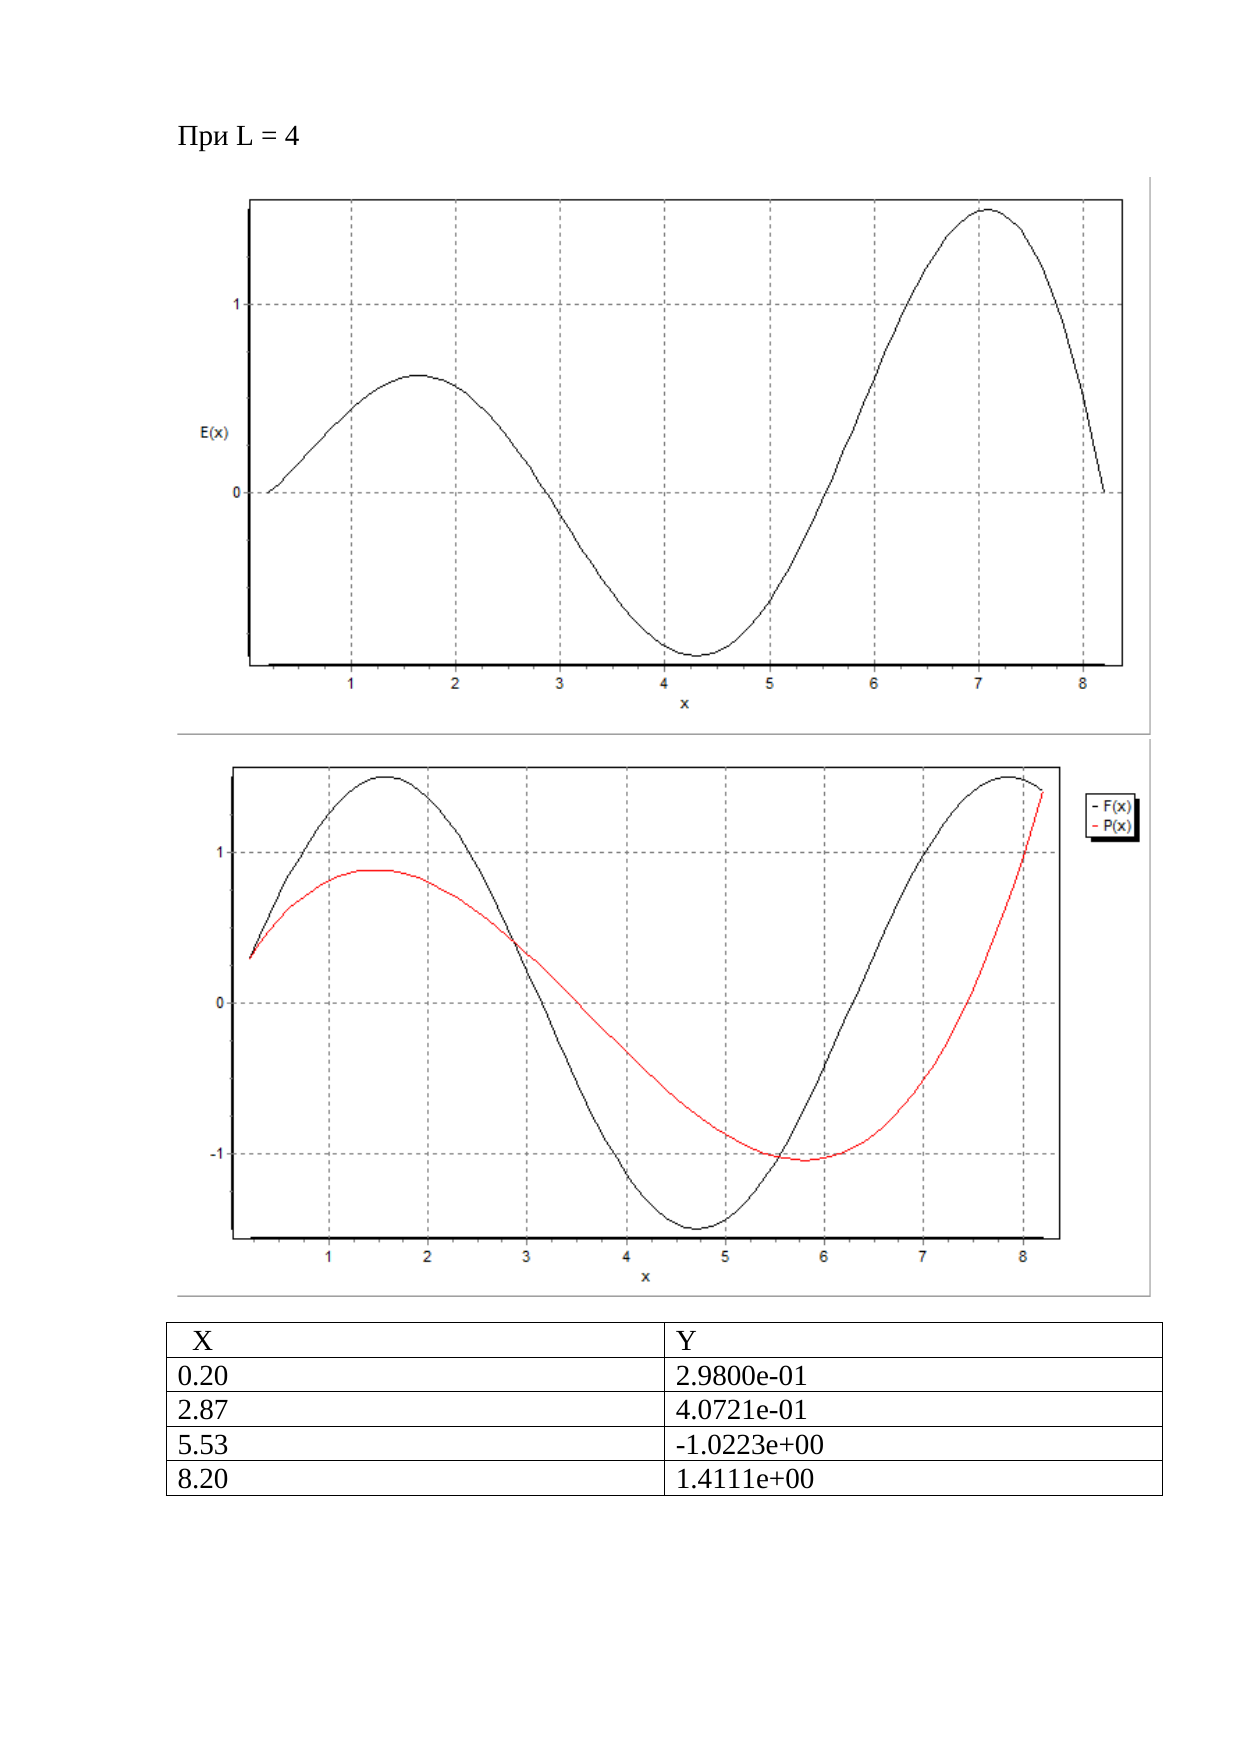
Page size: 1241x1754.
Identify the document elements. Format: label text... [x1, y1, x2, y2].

table_cell 0.20 [167, 1358, 664, 1391]
table_cell 2.9800e-01 [665, 1358, 1162, 1391]
table_cell -1.0223e+00 [665, 1427, 1162, 1460]
table_header Y [665, 1323, 1162, 1357]
picture [177, 739, 1151, 1297]
table_cell 4.0721e-01 [665, 1392, 1162, 1426]
table_cell 5.53 [167, 1427, 664, 1460]
picture [177, 177, 1151, 735]
table_header X [167, 1323, 664, 1357]
table_cell 8.20 [167, 1461, 664, 1495]
text При L = 4 [177, 118, 1152, 152]
table_cell 2.87 [167, 1392, 664, 1426]
table_cell 1.4111e+00 [665, 1461, 1162, 1495]
